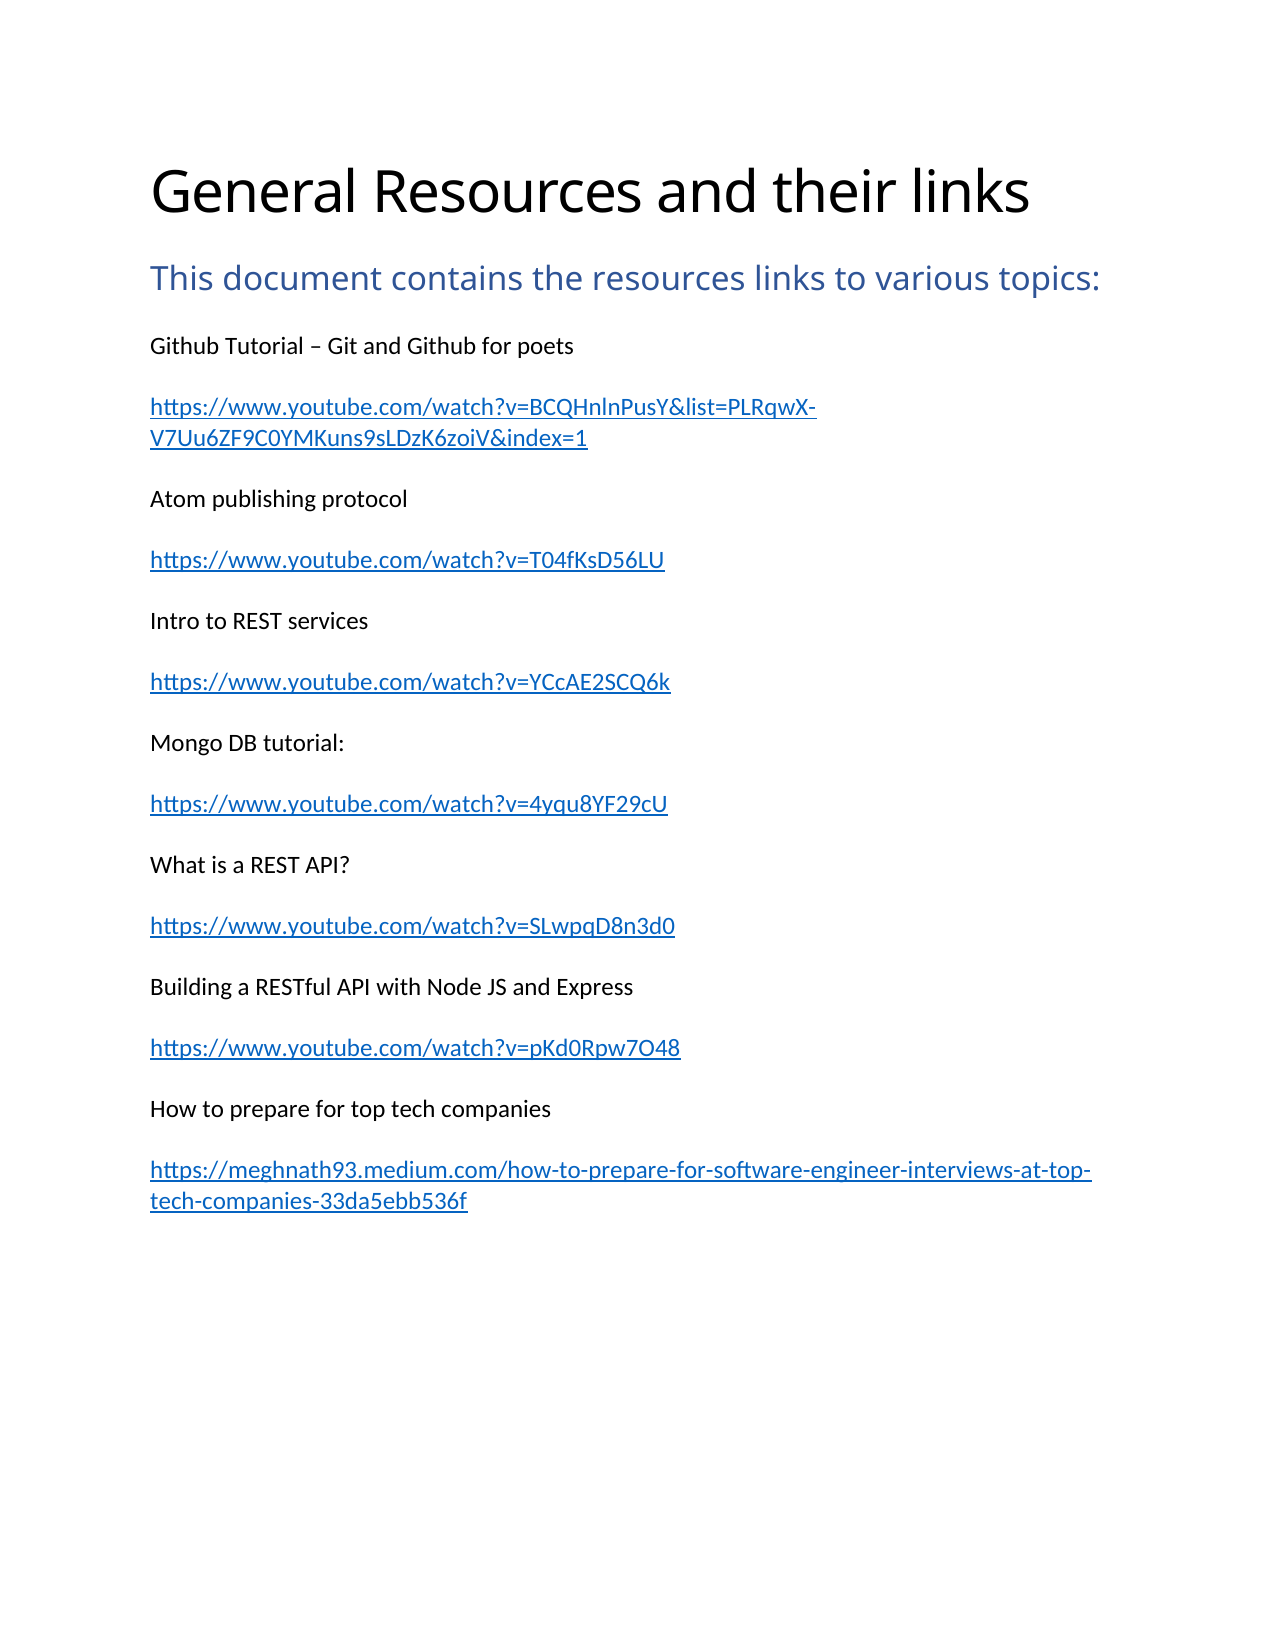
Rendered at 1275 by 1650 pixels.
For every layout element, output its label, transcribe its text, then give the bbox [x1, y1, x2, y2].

text https://www.youtube.com/watch?v=4yqu8YF29cU [150, 788, 1125, 819]
text https://www.youtube.com/watch?v=BCQHnlnPusY&list=PLRqwX-V7Uu6ZF9C0YMKuns9sLDzK6zoiV&index=1 [150, 391, 1125, 452]
title General Resources and their links [150, 150, 1125, 229]
text Building a RESTful API with Node JS and Express [150, 971, 1125, 1002]
text Atom publishing protocol [150, 483, 1125, 513]
text https://www.youtube.com/watch?v=SLwpqD8n3d0 [150, 910, 1125, 941]
text What is a REST API? [150, 849, 1125, 880]
text https://www.youtube.com/watch?v=YCcAE2SCQ6k [150, 666, 1125, 697]
text Intro to REST services [150, 605, 1125, 636]
text https://www.youtube.com/watch?v=pKd0Rpw7O48 [150, 1032, 1125, 1063]
text Mongo DB tutorial: [150, 727, 1125, 758]
text How to prepare for top tech companies [150, 1093, 1125, 1124]
text Github Tutorial – Git and Github for poets [150, 330, 1125, 361]
subtitle This document contains the resources links to various topics: [150, 254, 1125, 300]
text https://www.youtube.com/watch?v=T04fKsD56LU [150, 544, 1125, 574]
text https://meghnath93.medium.com/how-to-prepare-for-software-engineer-interviews-at-top-tech-companies-33da5ebb536f [150, 1154, 1125, 1216]
